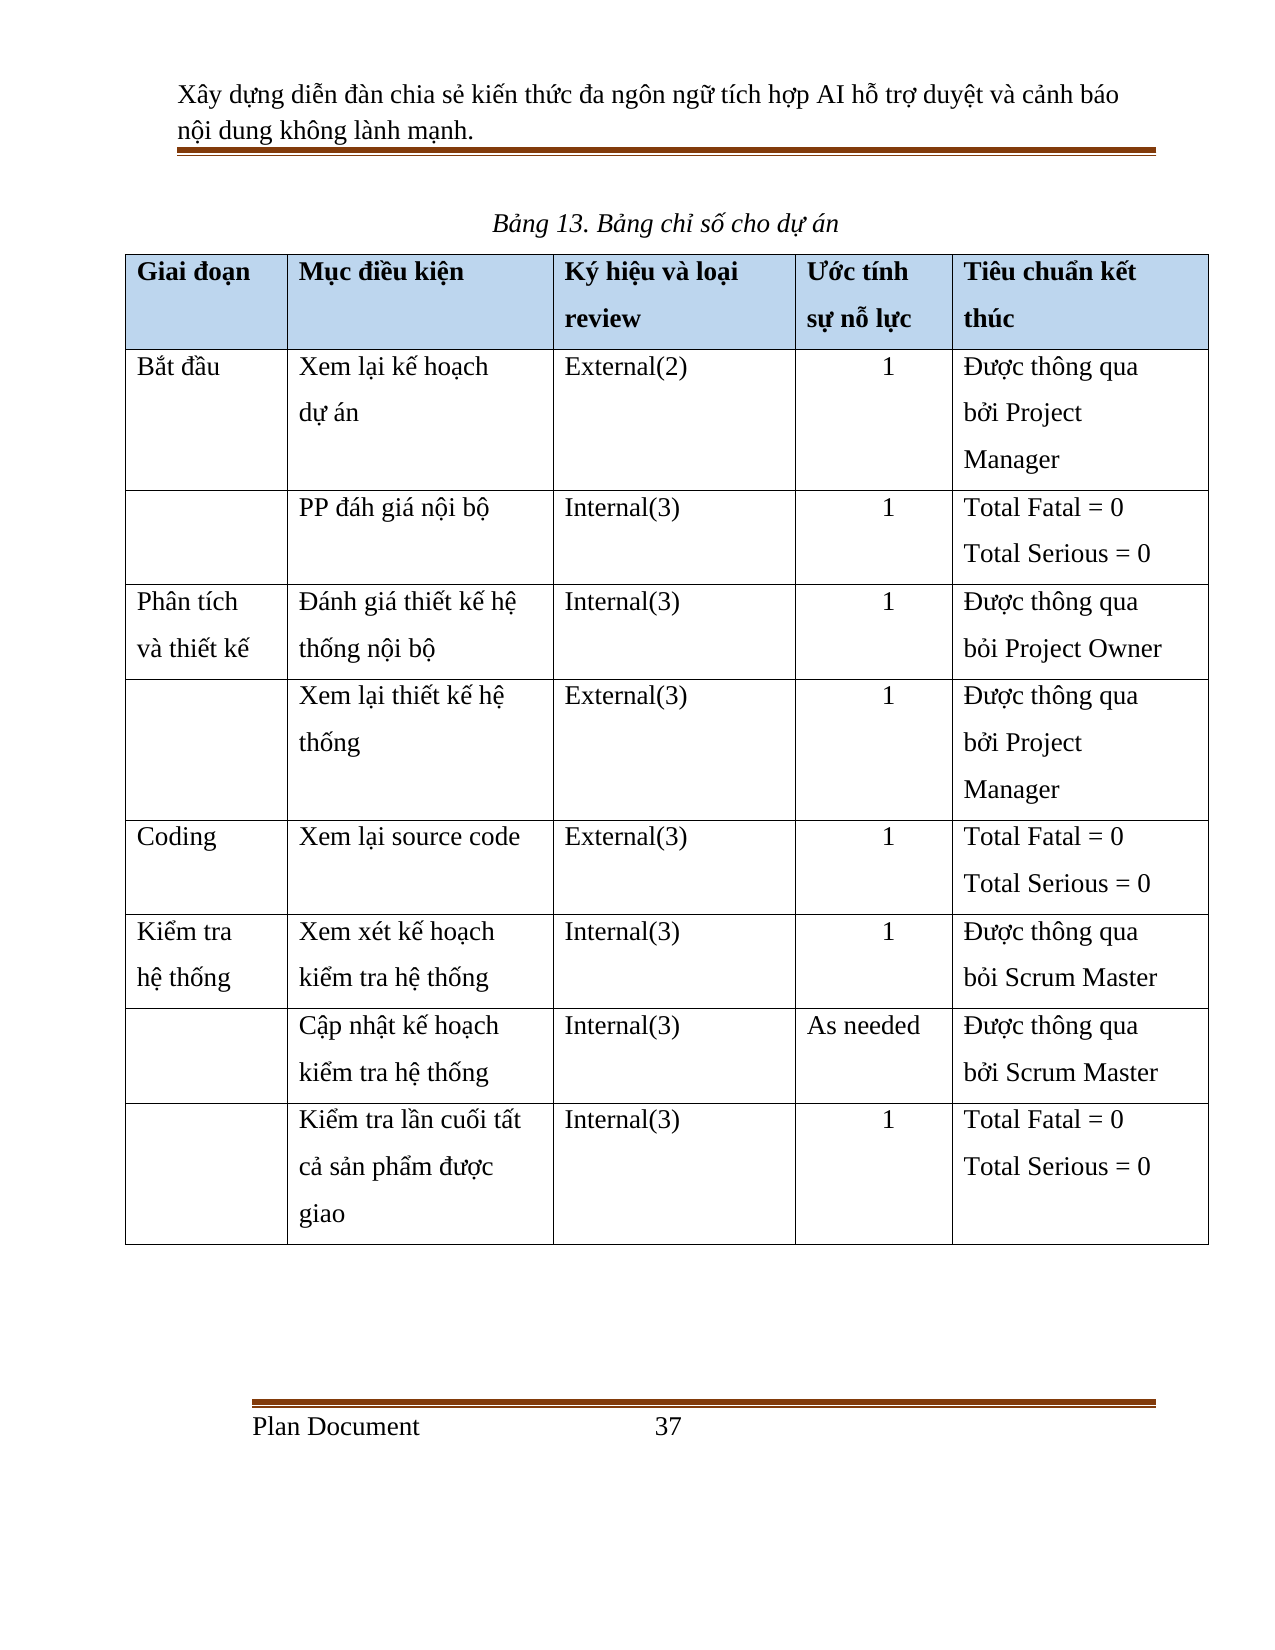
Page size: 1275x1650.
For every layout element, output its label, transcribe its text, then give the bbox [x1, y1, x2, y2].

table_header Ký hiệu và loại review [554, 255, 795, 349]
table_cell Internal(3) [554, 491, 795, 584]
table_cell [126, 680, 287, 819]
table_cell Được thông qua bởi Scrum Master [953, 1009, 1208, 1103]
table_cell Phân tích và thiết kế [126, 585, 287, 678]
table_cell 1 [796, 821, 952, 914]
table_cell Internal(3) [554, 915, 795, 1008]
table_cell Cập nhật kế hoạch kiểm tra hệ thống [288, 1009, 553, 1103]
table_cell Được thông qua bởi Project Manager [953, 680, 1208, 819]
table_cell External(3) [554, 821, 795, 914]
table_cell External(2) [554, 350, 795, 490]
table_header Giai đoạn [126, 255, 287, 349]
table_cell [126, 1104, 287, 1244]
table_cell Internal(3) [554, 1104, 795, 1244]
table_cell Được thông qua bởi Project Manager [953, 350, 1208, 490]
table_cell Internal(3) [554, 585, 795, 678]
table_cell 1 [796, 585, 952, 678]
table_cell Xem xét kế hoạch kiểm tra hệ thống [288, 915, 553, 1008]
table_cell 1 [796, 1104, 952, 1244]
table_cell Kiểm tra hệ thống [126, 915, 287, 1008]
table_cell PP đáh giá nội bộ [288, 491, 553, 584]
table_cell [126, 1009, 287, 1103]
table_cell Xem lại kế hoạch dự án [288, 350, 553, 490]
table_cell Internal(3) [554, 1009, 795, 1103]
table_cell Đánh giá thiết kế hệ thống nội bộ [288, 585, 553, 678]
table_cell Total Fatal = 0 Total Serious = 0 [953, 821, 1208, 914]
table_cell Bắt đầu [126, 350, 287, 490]
table_cell Xem lại source code [288, 821, 553, 914]
table_cell 1 [796, 680, 952, 819]
table_header Mục điều kiện [288, 255, 553, 349]
table_header Tiêu chuẩn kết thúc [953, 255, 1208, 349]
table_cell 1 [796, 491, 952, 584]
table_cell Coding [126, 821, 287, 914]
table_header Ước tính sự nỗ lực [796, 255, 952, 349]
table_cell Total Fatal = 0 Total Serious = 0 [953, 1104, 1208, 1244]
text Bảng 13. Bảng chỉ số cho dự án [177, 208, 1156, 239]
table_cell Total Fatal = 0 Total Serious = 0 [953, 491, 1208, 584]
table_cell Kiểm tra lần cuối tất cả sản phẩm được giao [288, 1104, 553, 1244]
table_cell Được thông qua bỏi Scrum Master [953, 915, 1208, 1008]
table_cell Được thông qua bỏi Project Owner [953, 585, 1208, 678]
table_cell 1 [796, 915, 952, 1008]
table_cell [126, 491, 287, 584]
table_cell Xem lại thiết kế hệ thống [288, 680, 553, 819]
table_cell External(3) [554, 680, 795, 819]
table_cell 1 [796, 350, 952, 490]
table_cell As needed [796, 1009, 952, 1103]
